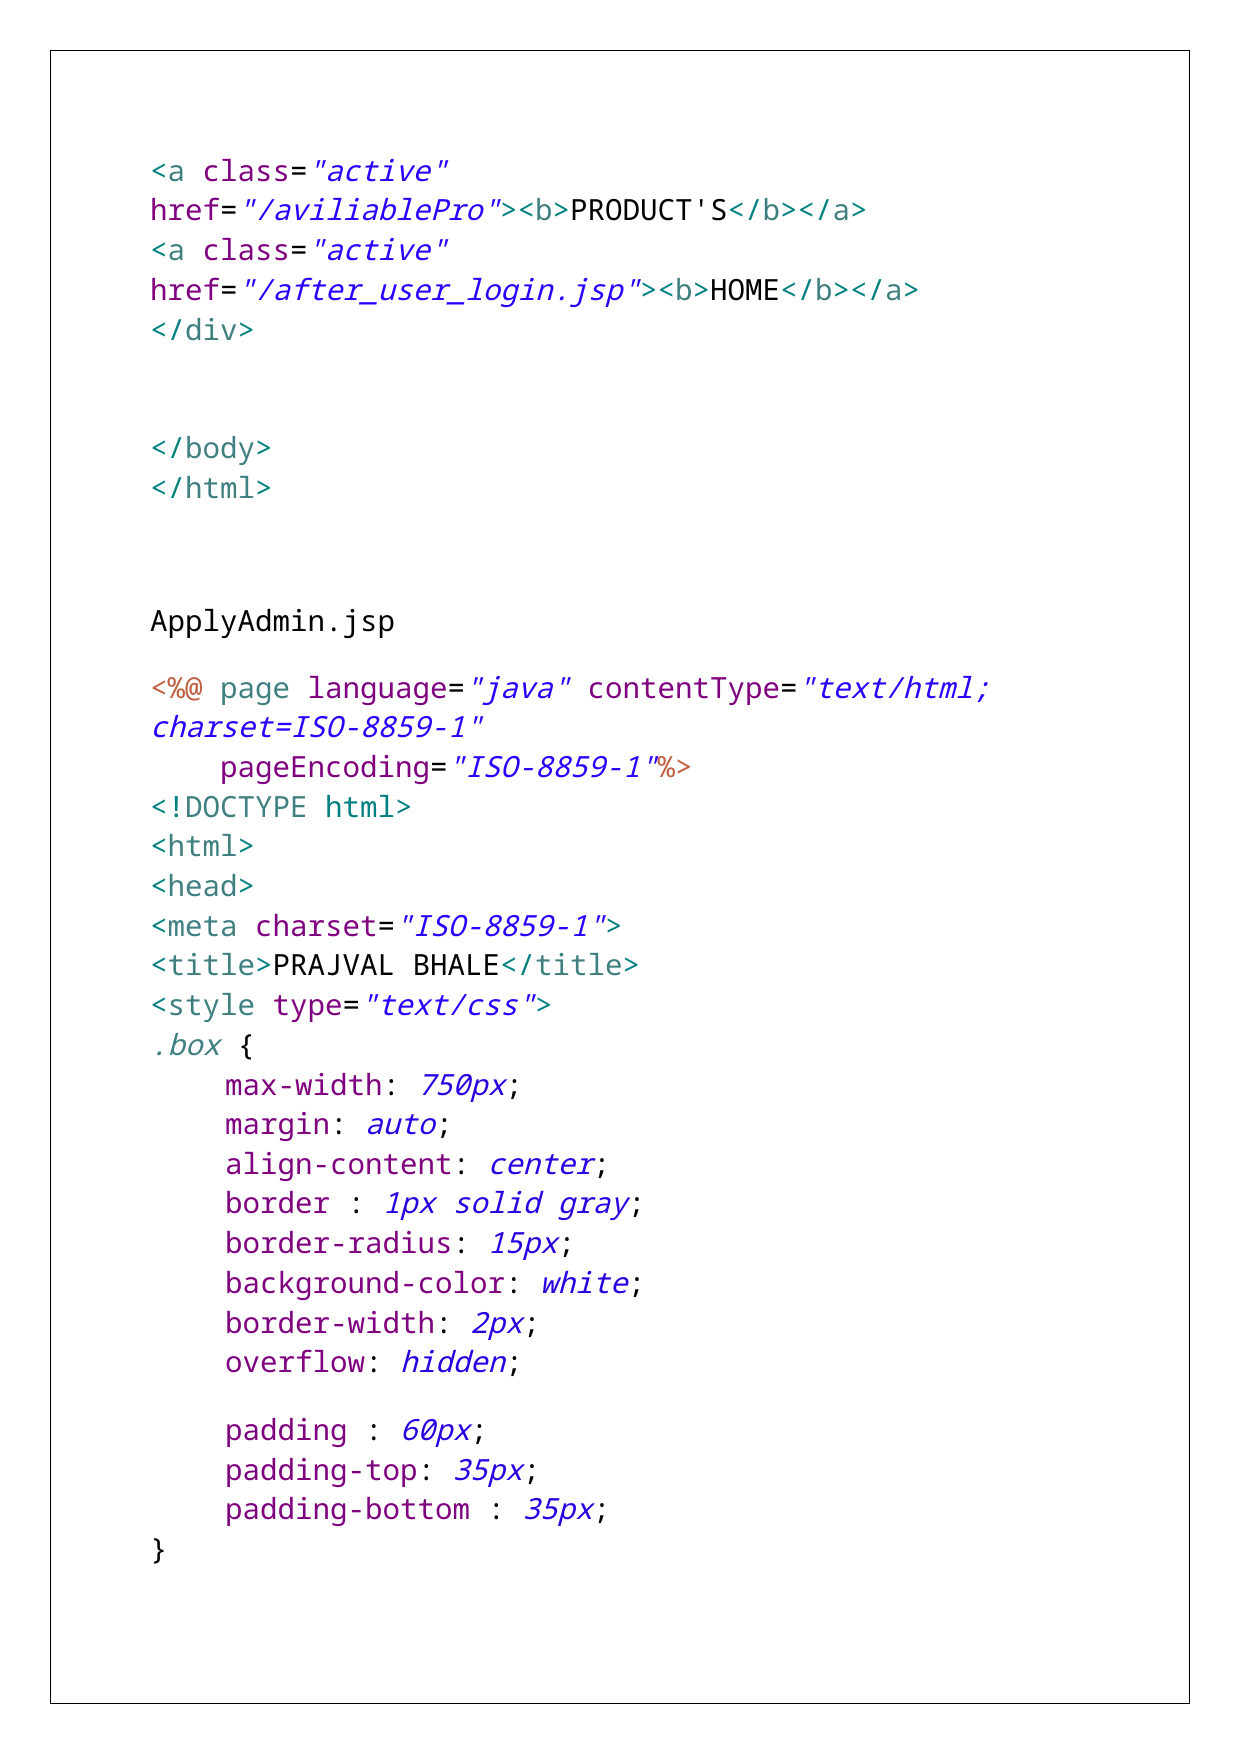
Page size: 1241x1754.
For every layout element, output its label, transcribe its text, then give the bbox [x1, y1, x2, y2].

text .box { [150, 1024, 1090, 1064]
text max-width: 750px; [150, 1064, 1090, 1103]
text <meta charset="ISO-8859-1"> [150, 905, 1090, 945]
text <a class="active" href="/aviliablePro"><b>PRODUCT'S</b></a> [150, 150, 1090, 229]
text pageEncoding="ISO-8859-1"%> [150, 746, 1090, 786]
text <head> [150, 865, 1090, 905]
text border-radius: 15px; [150, 1222, 1090, 1262]
text <title>PRAJVAL BHALE</title> [150, 945, 1090, 984]
text overflow: hidden; [150, 1342, 1090, 1381]
text <%@ page language="java" contentType="text/html; charset=ISO-8859-1" [150, 667, 1090, 746]
text padding-top: 35px; [150, 1449, 1090, 1489]
text padding : 60px; [150, 1409, 1090, 1449]
text </html> [150, 467, 1090, 507]
text background-color: white; [150, 1262, 1090, 1302]
text } [150, 1528, 1090, 1568]
text align-content: center; [150, 1143, 1090, 1183]
text </body> [150, 428, 1090, 467]
text <a class="active" href="/after_user_login.jsp"><b>HOME</b></a> [150, 229, 1090, 309]
text margin: auto; [150, 1103, 1090, 1143]
text <style type="text/css"> [150, 984, 1090, 1024]
text </div> [150, 309, 1090, 348]
text border-width: 2px; [150, 1302, 1090, 1342]
text <!DOCTYPE html> [150, 786, 1090, 826]
text ApplyAdmin.jsp [150, 600, 1090, 640]
text <html> [150, 826, 1090, 865]
text padding-bottom : 35px; [150, 1489, 1090, 1528]
text border : 1px solid gray; [150, 1183, 1090, 1222]
